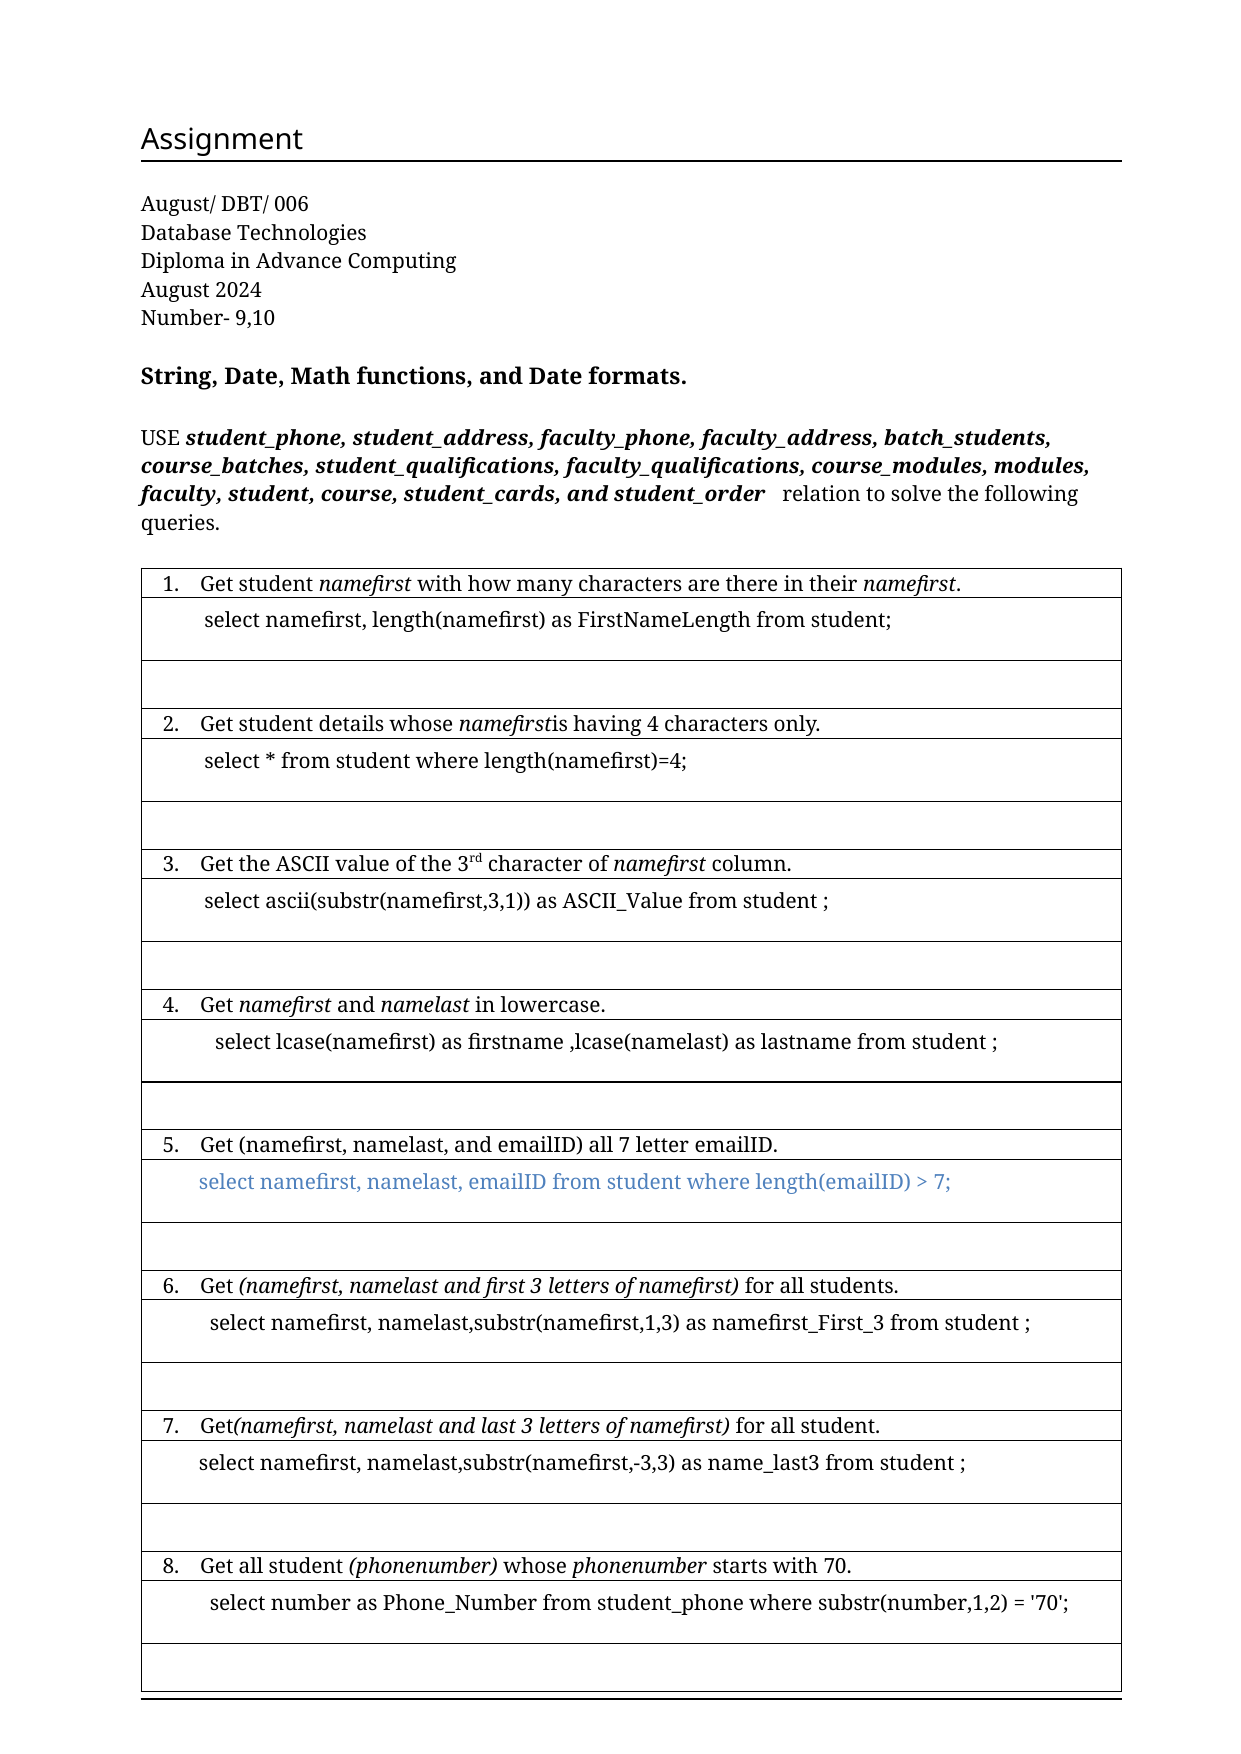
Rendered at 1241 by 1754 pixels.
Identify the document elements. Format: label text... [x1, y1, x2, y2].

table_cell [142, 1644, 1121, 1691]
table_cell select namefirst, namelast, emailID from student where length(emailID) > 7; [142, 1160, 1121, 1222]
text Number- 9,10 [141, 303, 1122, 332]
table_cell [142, 1083, 1121, 1129]
table_cell [142, 802, 1121, 848]
table_cell [142, 942, 1121, 989]
table_cell select lcase(namefirst) as firstname ,lcase(namelast) as lastname from student ; [142, 1020, 1121, 1081]
table_cell [142, 1223, 1121, 1270]
text USE student_phone, student_address, faculty_phone, faculty_address, batch_students, course_batches, student_qualifications, faculty_qualifications, course_modules, modules, faculty, student, course, student_cards, and student_order relation to solve the following queries. [141, 423, 1122, 536]
table_cell select ascii(substr(namefirst,3,1)) as ASCII_Value from student ; [142, 879, 1121, 941]
table_cell Get the ASCII value of the 3rd character of namefirst column. [142, 850, 1121, 878]
table_cell Get(namefirst, namelast and last 3 letters of namefirst) for all student. [142, 1411, 1121, 1440]
table_cell [142, 1504, 1121, 1551]
text String, Date, Math functions, and Date formats. [141, 360, 1122, 391]
table_cell Get student details whose namefirstis having 4 characters only. [142, 709, 1121, 738]
text August/ DBT/ 006 [141, 189, 1122, 218]
table_cell select namefirst, namelast,substr(namefirst,1,3) as namefirst_First_3 from student ; [142, 1300, 1121, 1362]
table_cell [142, 661, 1121, 708]
text Assignment [141, 118, 1122, 160]
table_cell Get all student (phonenumber) whose phonenumber starts with 70. [142, 1552, 1121, 1580]
table_cell Get (namefirst, namelast, and emailID) all 7 letter emailID. [142, 1130, 1121, 1159]
table_header Get student namefirst with how many characters are there in their namefirst. [142, 569, 1121, 597]
table_cell select namefirst, namelast,substr(namefirst,-3,3) as name_last3 from student ; [142, 1441, 1121, 1503]
table_cell select number as Phone_Number from student_phone where substr(number,1,2) = '70'; [142, 1581, 1121, 1643]
table_cell Get namefirst and namelast in lowercase. [142, 990, 1121, 1018]
text Database Technologies [141, 218, 1122, 246]
text August 2024 [141, 275, 1122, 303]
table_cell Get (namefirst, namelast and first 3 letters of namefirst) for all students. [142, 1271, 1121, 1299]
table_cell [142, 1363, 1121, 1410]
text Diploma in Advance Computing [141, 246, 1122, 275]
table_cell select namefirst, length(namefirst) as FirstNameLength from student; [142, 598, 1121, 660]
table_cell select * from student where length(namefirst)=4; [142, 739, 1121, 801]
